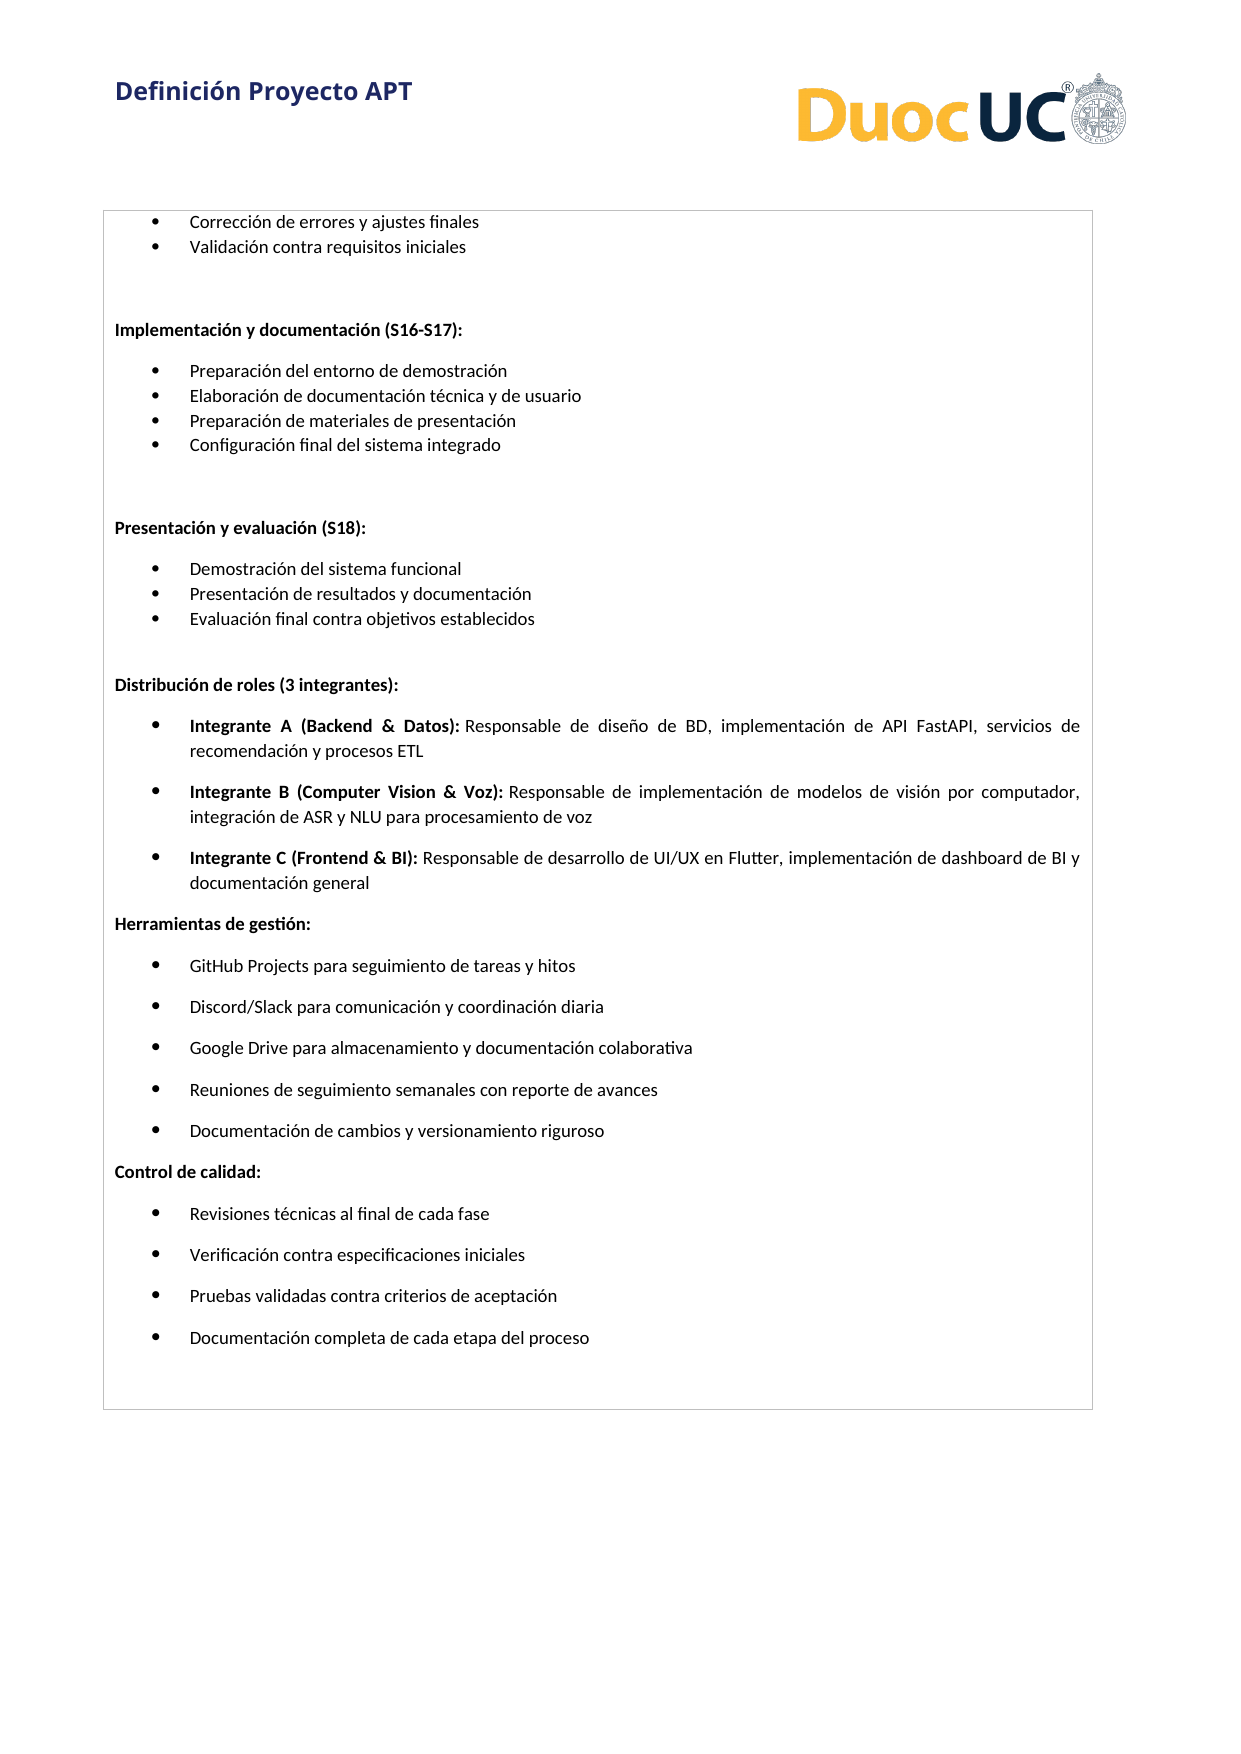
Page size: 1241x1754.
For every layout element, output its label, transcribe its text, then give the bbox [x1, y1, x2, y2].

picture [798, 73, 1126, 144]
